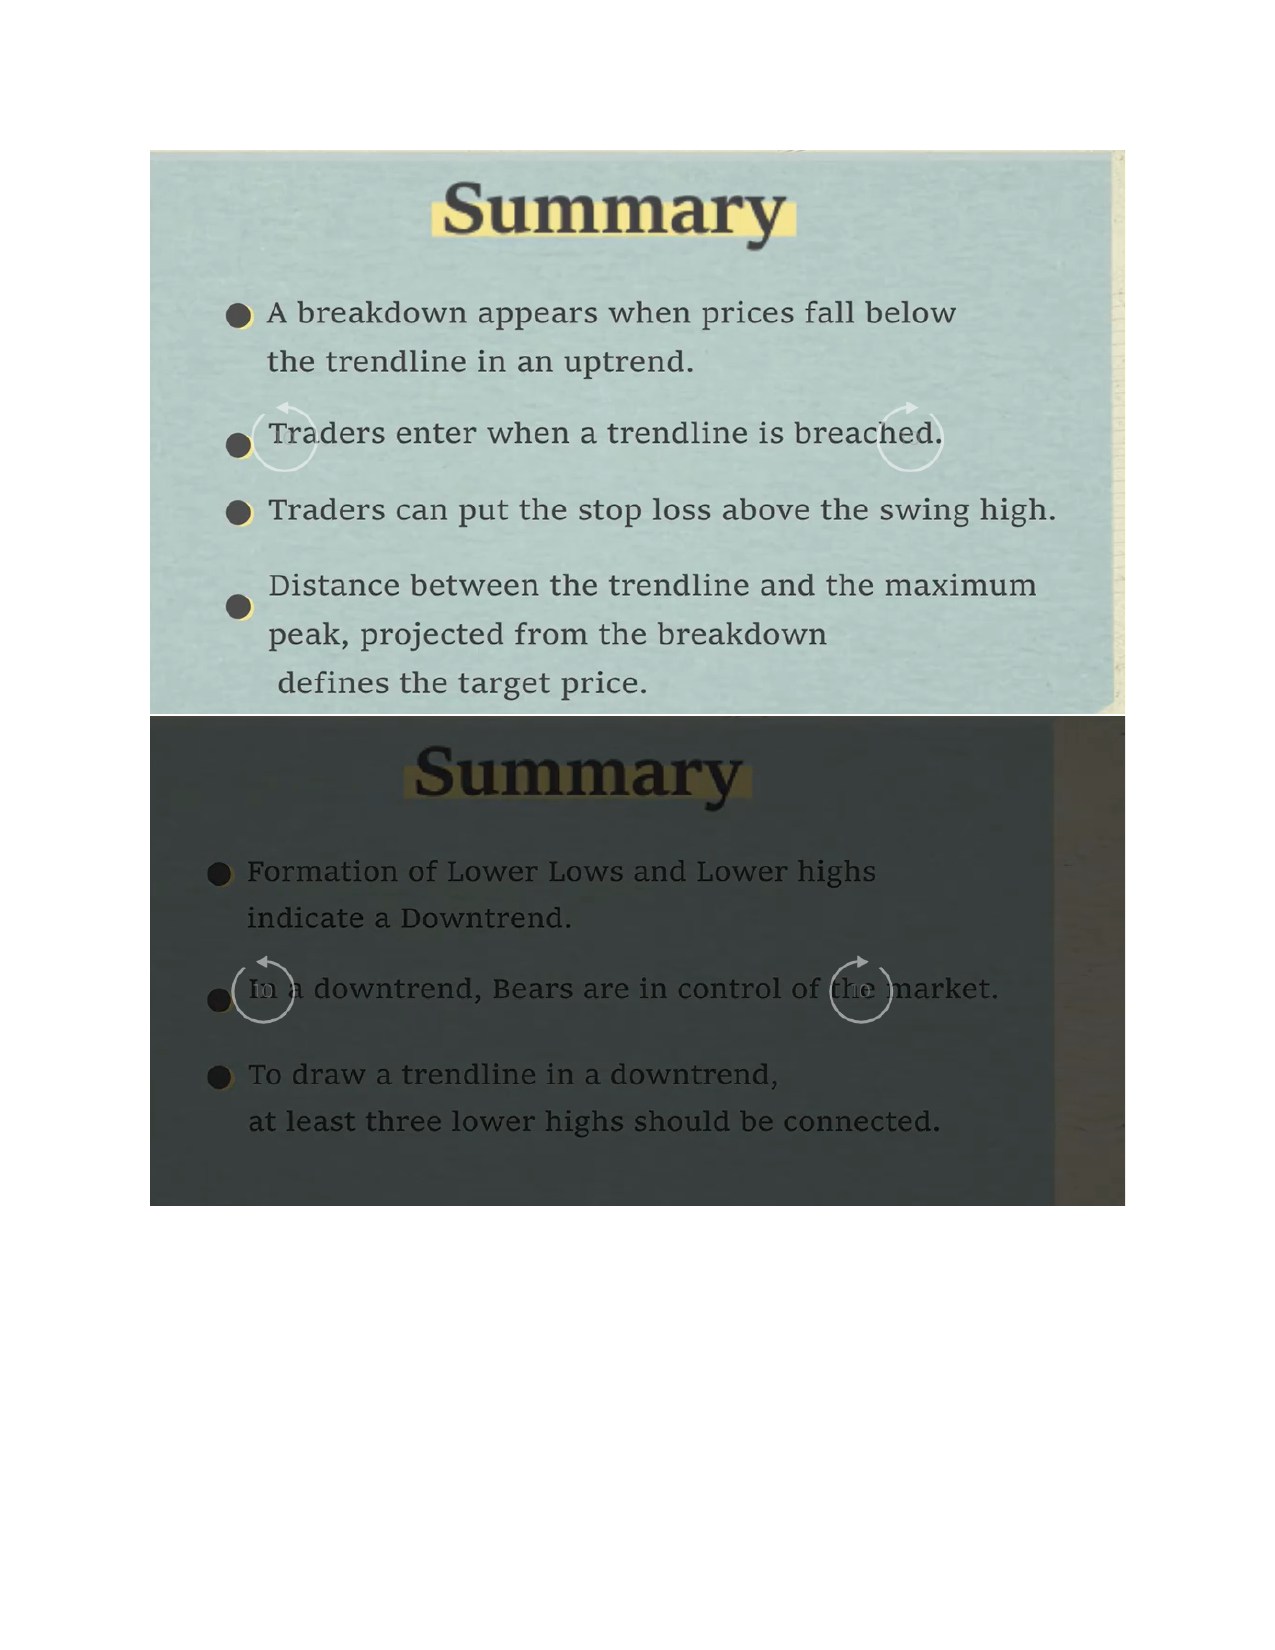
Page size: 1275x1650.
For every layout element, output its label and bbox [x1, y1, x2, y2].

picture [150, 150, 1125, 714]
picture [150, 716, 1125, 1206]
